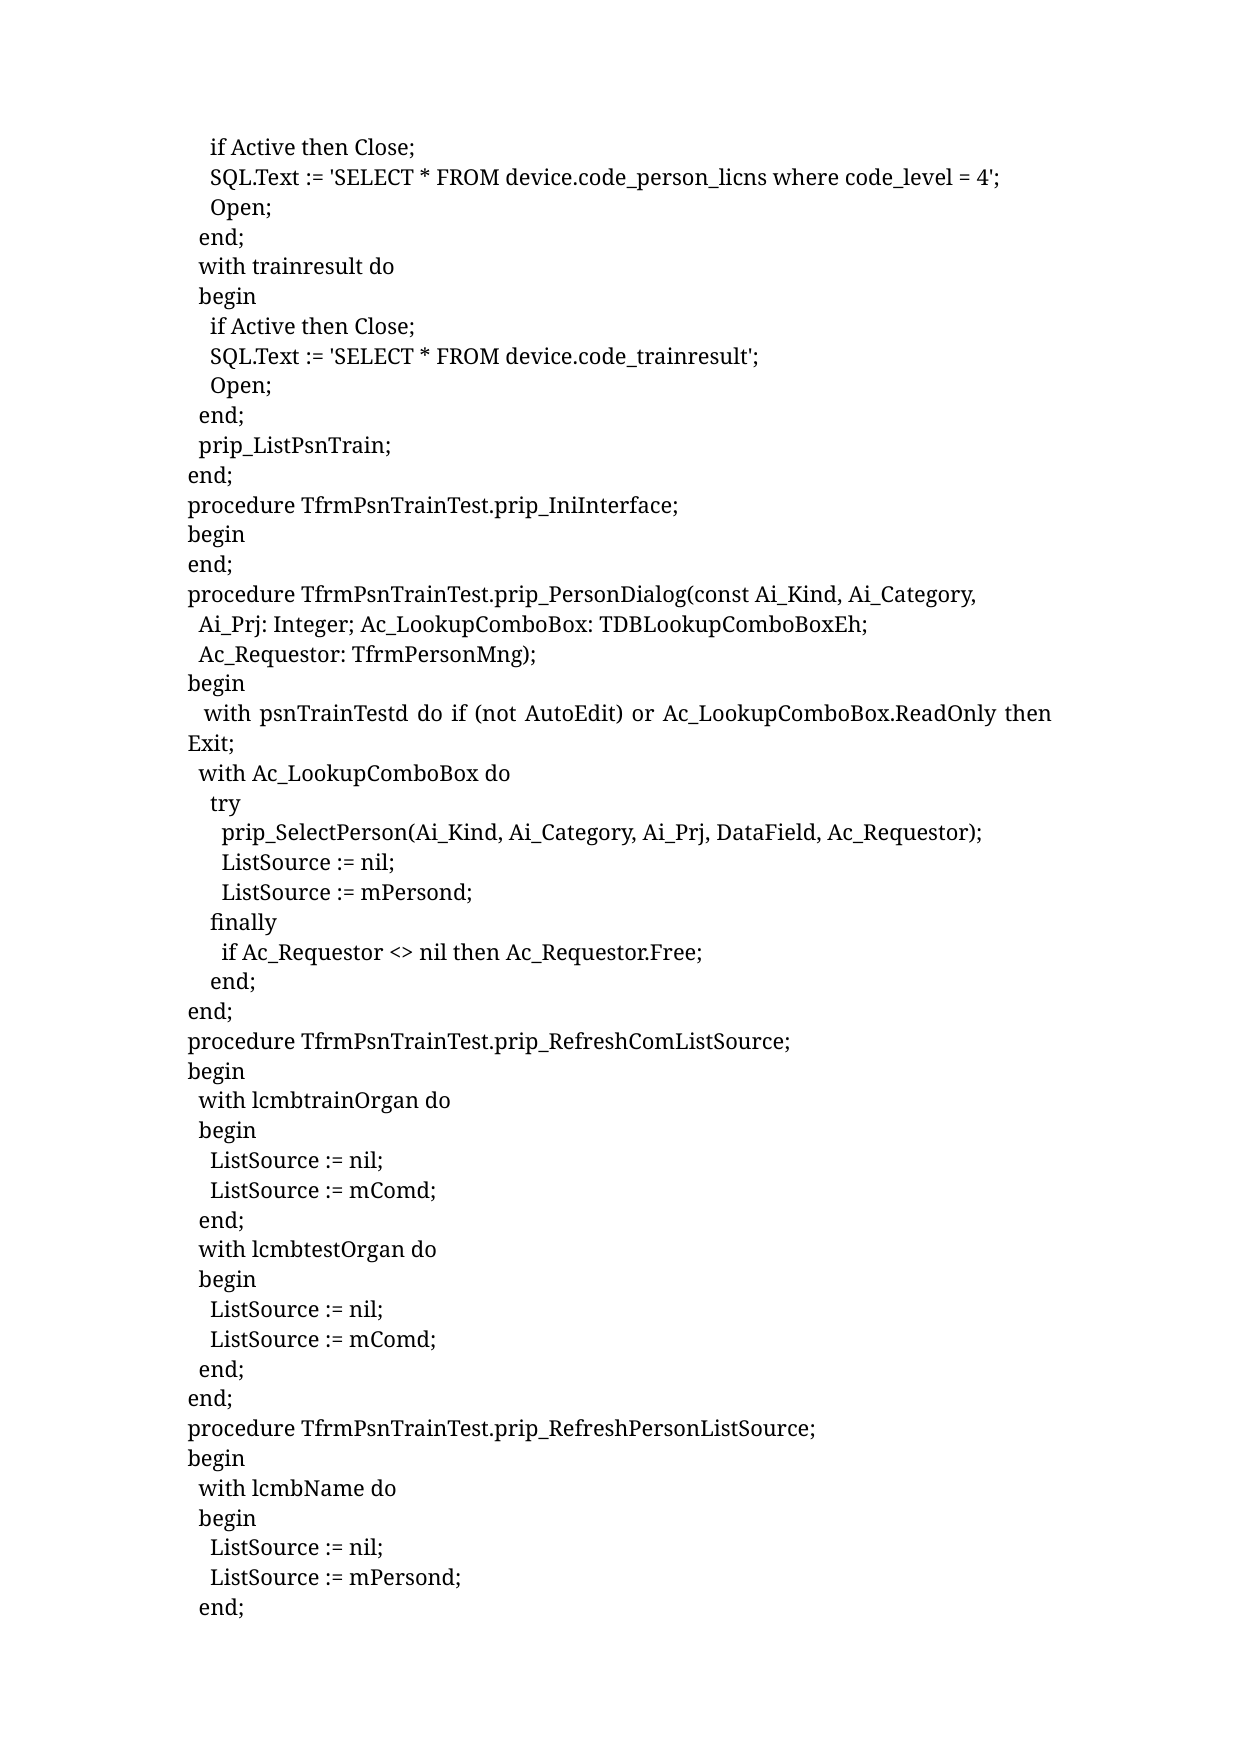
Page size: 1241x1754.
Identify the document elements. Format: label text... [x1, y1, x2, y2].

text end; [187, 1592, 1053, 1622]
text with Ac_LookupComboBox do [187, 758, 1053, 788]
text procedure TfrmPsnTrainTest.prip_RefreshComListSource; [187, 1026, 1053, 1056]
text begin [187, 1115, 1053, 1145]
text finally [187, 907, 1053, 937]
text ListSource := mComd; [187, 1324, 1053, 1354]
text end; [187, 966, 1053, 996]
text end; [187, 1354, 1053, 1383]
text begin [187, 281, 1053, 311]
text end; [187, 1383, 1053, 1413]
text ListSource := nil; [187, 1294, 1053, 1324]
text with lcmbtrainOrgan do [187, 1086, 1053, 1115]
text with trainresult do [187, 251, 1053, 281]
text Open; [187, 371, 1053, 400]
text Ac_Requestor: TfrmPersonMng); [187, 639, 1053, 668]
text ListSource := nil; [187, 1145, 1053, 1175]
text begin [187, 519, 1053, 549]
text Open; [187, 192, 1053, 222]
text if Active then Close; [187, 311, 1053, 341]
text ListSource := nil; [187, 847, 1053, 877]
text if Active then Close; [187, 132, 1053, 162]
text begin [187, 1056, 1053, 1086]
text procedure TfrmPsnTrainTest.prip_IniInterface; [187, 490, 1053, 519]
text with lcmbtestOrgan do [187, 1234, 1053, 1264]
text prip_ListPsnTrain; [187, 430, 1053, 460]
text procedure TfrmPsnTrainTest.prip_RefreshPersonListSource; [187, 1413, 1053, 1443]
text SQL.Text := 'SELECT * FROM device.code_person_licns where code_level = 4'; [187, 162, 1053, 192]
text if Ac_Requestor <> nil then Ac_Requestor.Free; [187, 937, 1053, 966]
text with lcmbName do [187, 1473, 1053, 1503]
text end; [187, 222, 1053, 251]
text procedure TfrmPsnTrainTest.prip_PersonDialog(const Ai_Kind, Ai_Category, [187, 579, 1053, 609]
text begin [187, 1264, 1053, 1294]
text end; [187, 400, 1053, 430]
text ListSource := nil; [187, 1532, 1053, 1562]
text begin [187, 1443, 1053, 1473]
text prip_SelectPerson(Ai_Kind, Ai_Category, Ai_Prj, DataField, Ac_Requestor); [187, 817, 1053, 847]
text ListSource := mPersond; [187, 877, 1053, 907]
text SQL.Text := 'SELECT * FROM device.code_trainresult'; [187, 341, 1053, 371]
text try [187, 788, 1053, 817]
text begin [187, 1503, 1053, 1532]
text Ai_Prj: Integer; Ac_LookupComboBox: TDBLookupComboBoxEh; [187, 609, 1053, 639]
text end; [187, 1205, 1053, 1234]
text ListSource := mPersond; [187, 1562, 1053, 1592]
text end; [187, 460, 1053, 490]
text end; [187, 549, 1053, 579]
text with psnTrainTestd do if (not AutoEdit) or Ac_LookupComboBox.ReadOnly then Exit; [187, 698, 1053, 758]
text ListSource := mComd; [187, 1175, 1053, 1205]
text begin [187, 668, 1053, 698]
text end; [187, 996, 1053, 1026]
